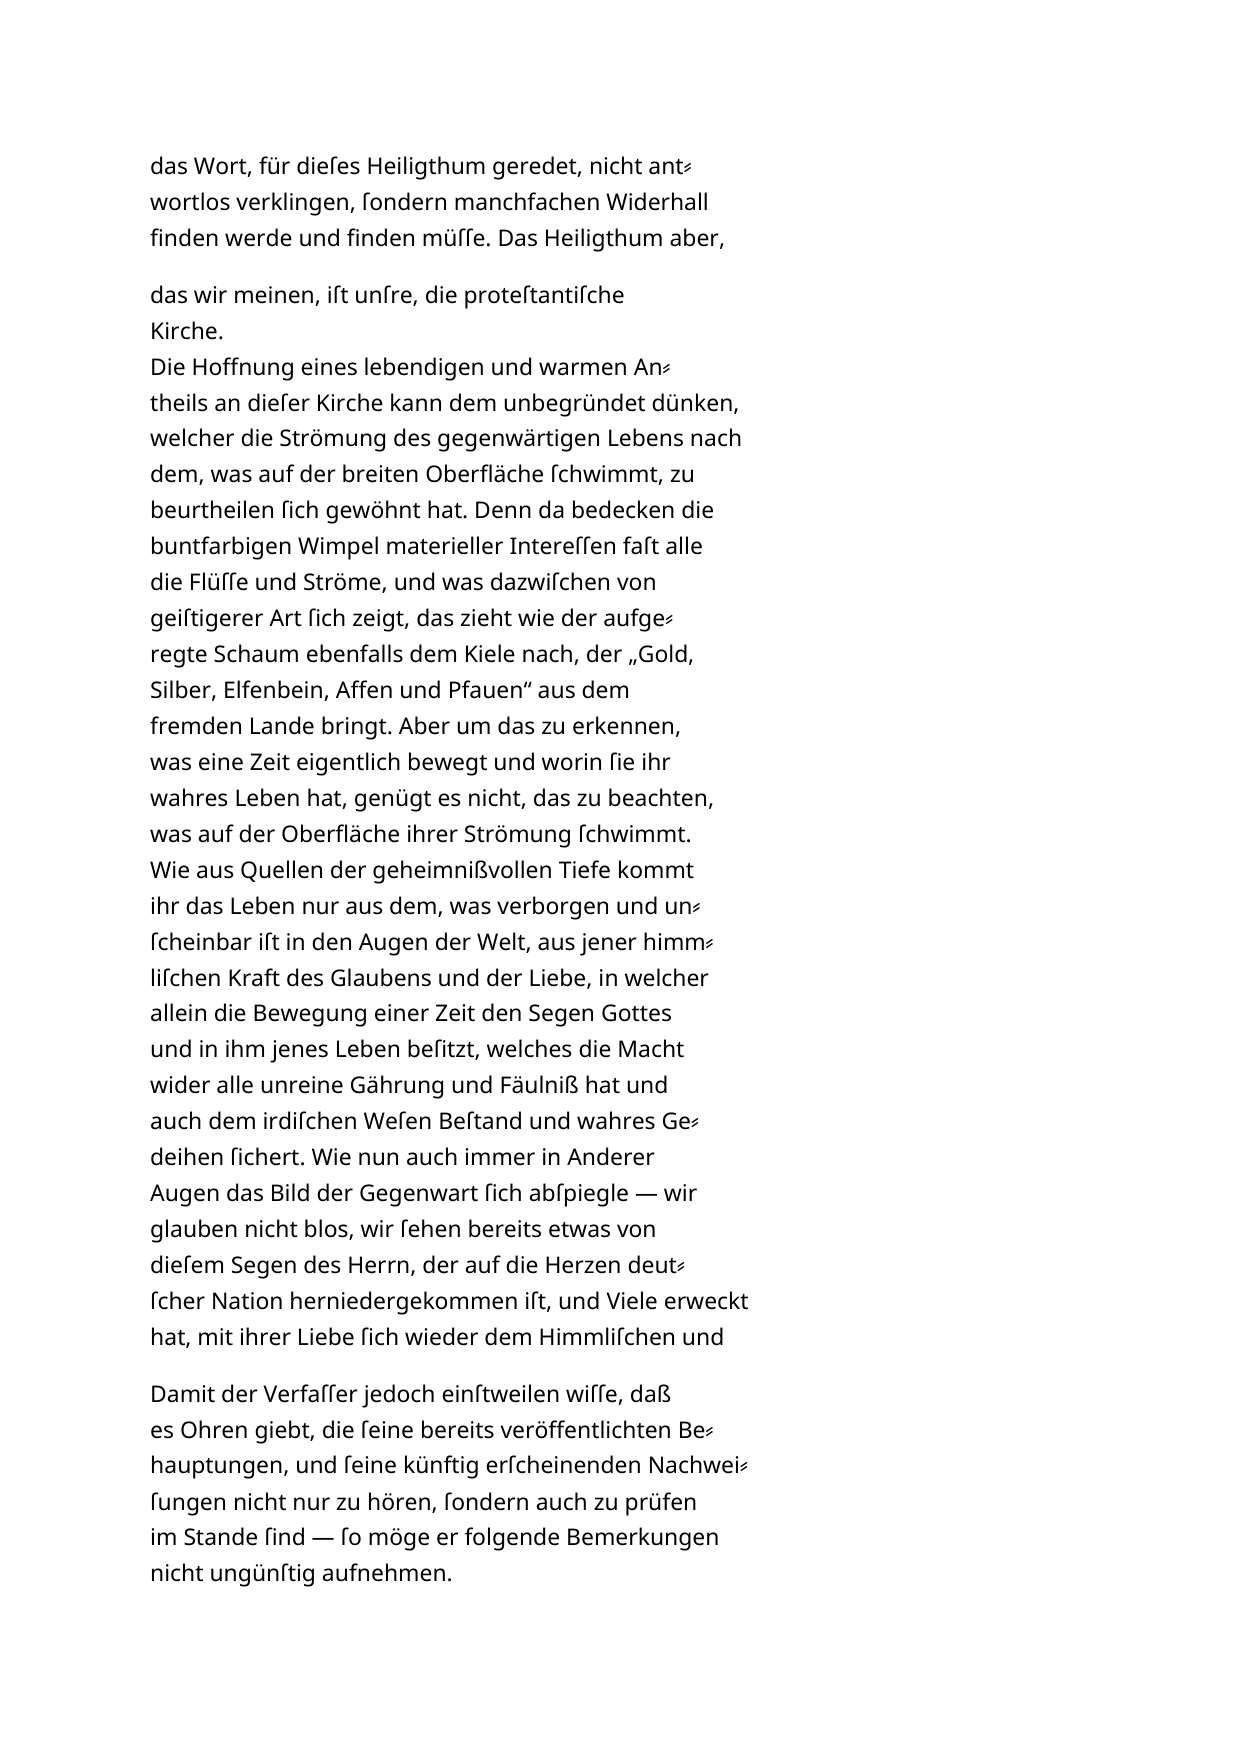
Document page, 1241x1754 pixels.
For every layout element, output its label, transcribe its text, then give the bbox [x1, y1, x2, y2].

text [150, 1378, 1090, 1588]
text das wir meinen, iſt unſre, die proteſtantiſcheKirche.Die Hoffnung eines lebendigen und warmen An⸗theils an dieſer Kirche kann dem unbegründet dünken,welcher die Strömung des gegenwärtigen Lebens nachdem, was auf der breiten Oberfläche ſchwimmt, zubeurtheilen ſich gewöhnt hat. Denn da bedecken diebuntfarbigen Wimpel materieller Intereſſen faſt alledie Flüſſe und Ströme, und was dazwiſchen vongeiſtigerer Art ſich zeigt, das zieht wie der aufge⸗regte Schaum ebenfalls dem Kiele nach, der „Gold,Silber, Elfenbein, Affen und Pfauen“ aus demfremden Lande bringt. Aber um das zu erkennen,was eine Zeit eigentlich bewegt und worin ſie ihrwahres Leben hat, genügt es nicht, das zu beachten,was auf der Oberfläche ihrer Strömung ſchwimmt.Wie aus Quellen der geheimnißvollen Tiefe kommtihr das Leben nur aus dem, was verborgen und un⸗ſcheinbar iſt in den Augen der Welt, aus jener himm⸗liſchen Kraft des Glaubens und der Liebe, in welcherallein die Bewegung einer Zeit den Segen Gottesund in ihm jenes Leben beſitzt, welches die Machtwider alle unreine Gährung und Fäulniß hat undauch dem irdiſchen Weſen Beſtand und wahres Ge⸗deihen ſichert. Wie nun auch immer in AndererAugen das Bild der Gegenwart ſich abſpiegle — wirglauben nicht blos, wir ſehen bereits etwas vondieſem Segen des Herrn, der auf die Herzen deut⸗ſcher Nation herniedergekommen iſt, und Viele erweckthat, mit ihrer Liebe ſich wieder dem Himmliſchen und [150, 279, 1090, 1352]
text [150, 150, 1090, 253]
